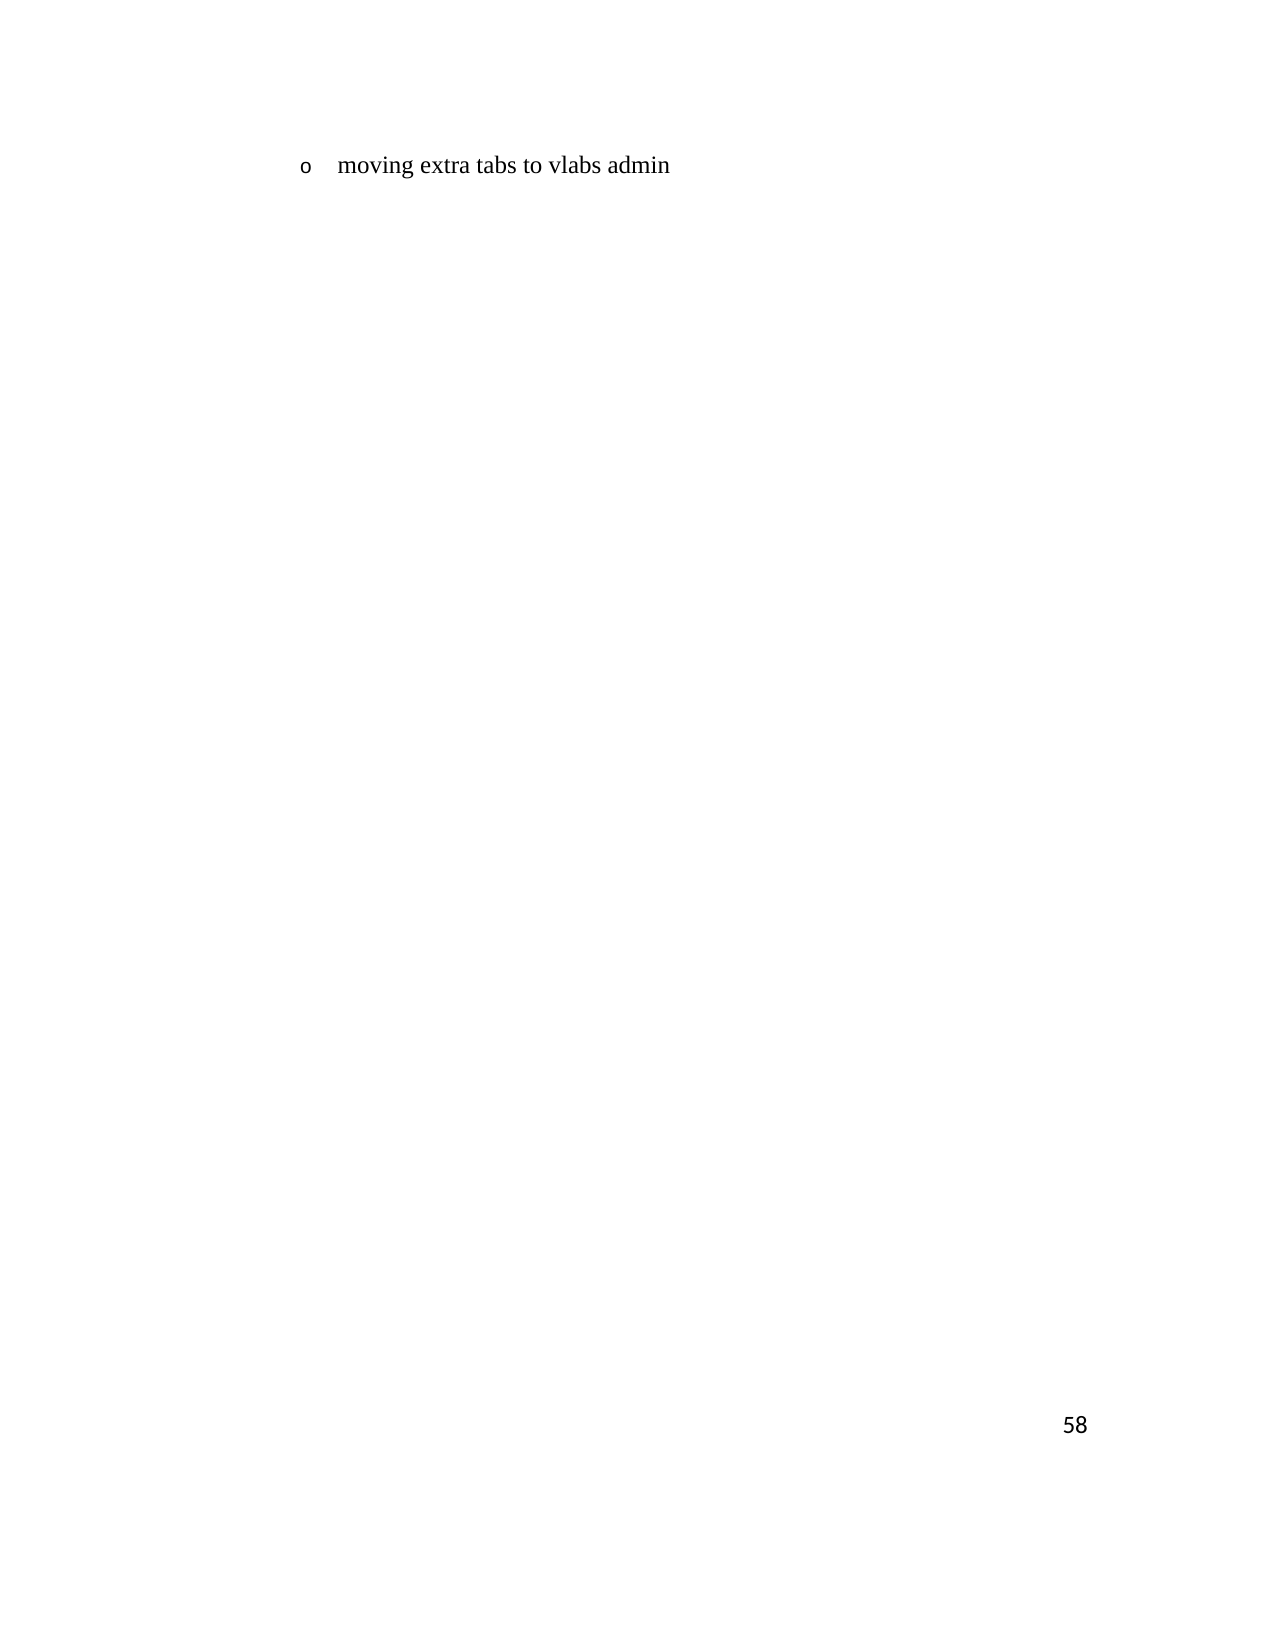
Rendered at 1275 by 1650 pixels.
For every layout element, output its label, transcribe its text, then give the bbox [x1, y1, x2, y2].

list moving extra tabs to vlabs admin [300, 150, 1087, 179]
